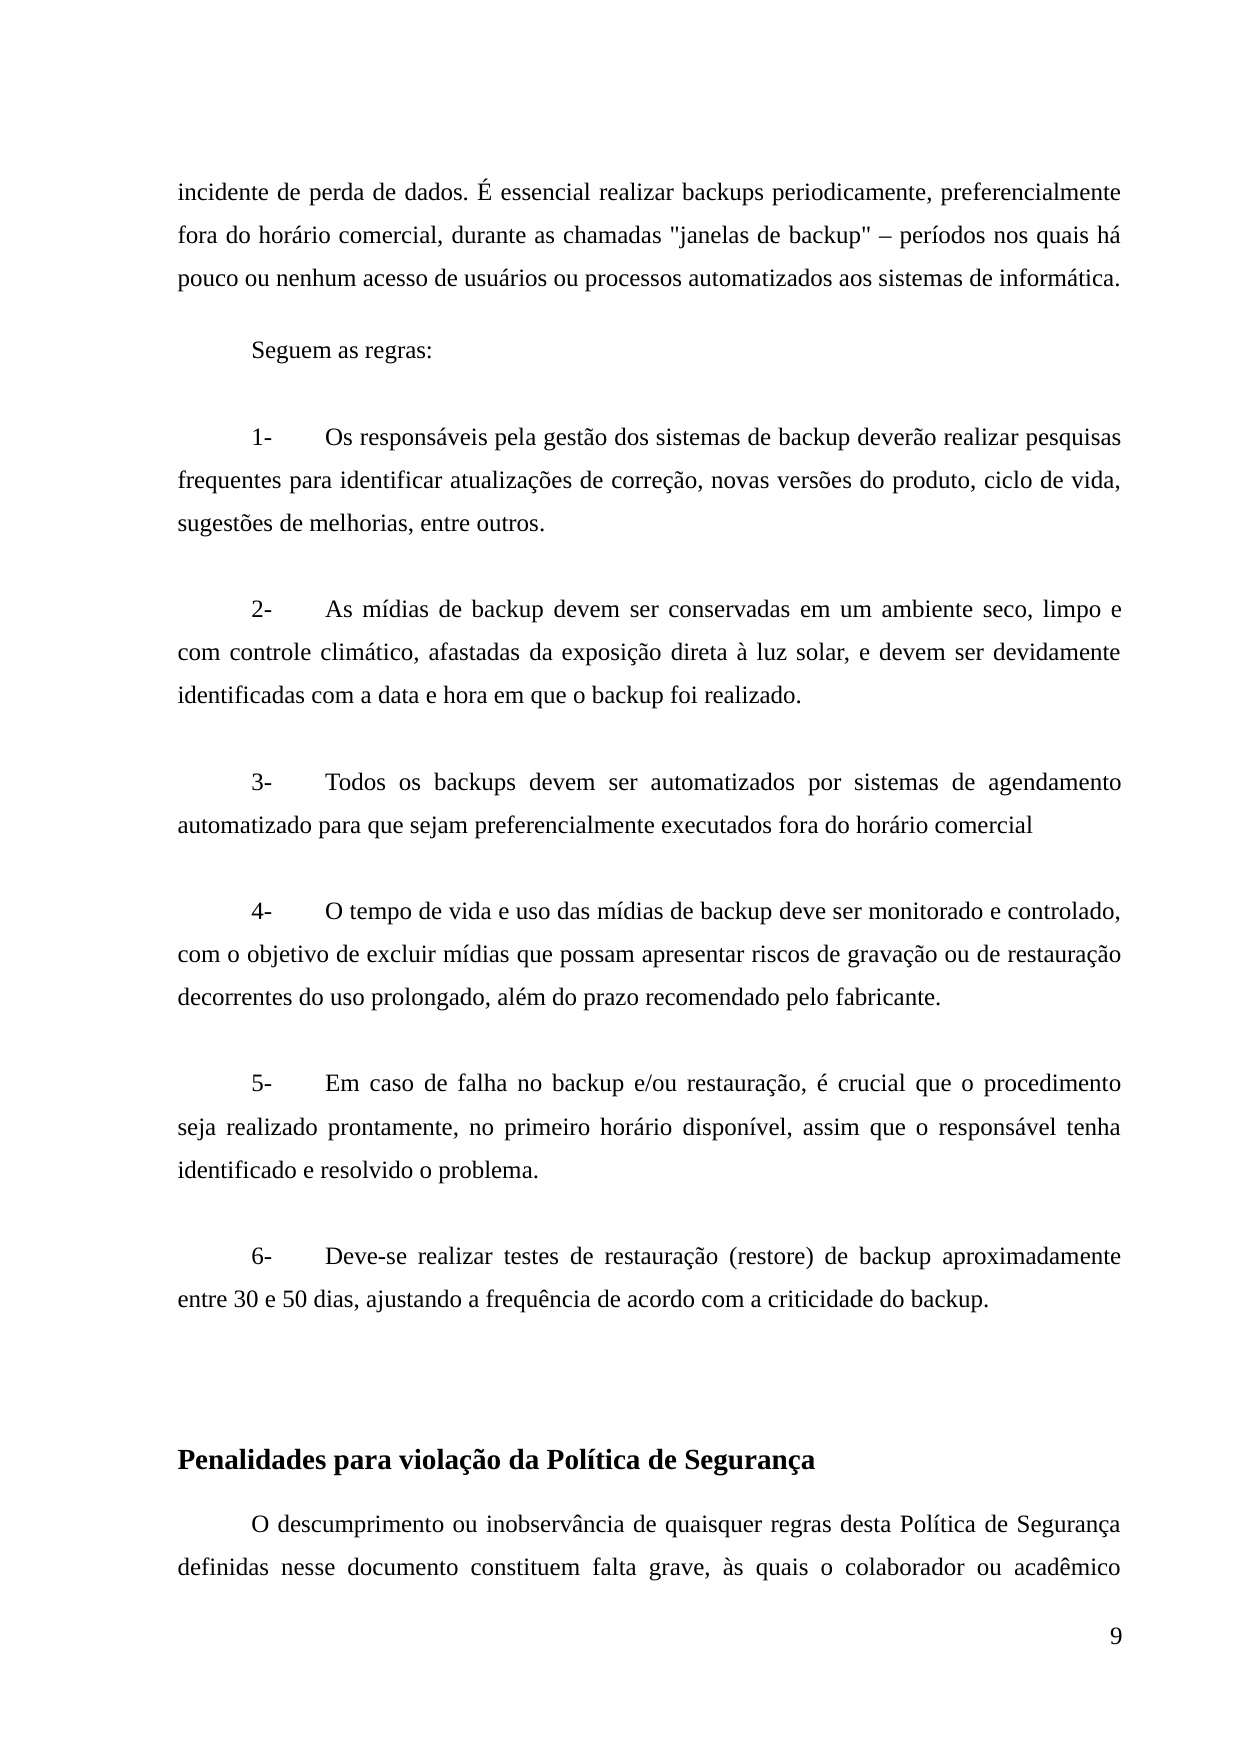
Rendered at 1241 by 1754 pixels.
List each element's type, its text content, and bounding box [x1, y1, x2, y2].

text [177, 1509, 1122, 1581]
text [177, 177, 1122, 292]
text Seguem as regras: [177, 335, 1122, 364]
list Os responsáveis pela gestão dos sistemas de backup deverão realizar pesquisas frequentes para identificar atualizações de correção, novas versões do produto, ciclo de vida, sugestões de melhorias, entre outros. [177, 422, 1122, 537]
text Penalidades para violação da Política de Segurança [177, 1442, 1122, 1476]
list Deve-se realizar testes de restauração (restore) de backup aproximadamente entre 30 e 50 dias, ajustando a frequência de acordo com a criticidade do backup. [177, 1241, 1122, 1313]
list Todos os backups devem ser automatizados por sistemas de agendamento automatizado para que sejam preferencialmente executados fora do horário comercial [177, 767, 1122, 838]
list Em caso de falha no backup e/ou restauração, é crucial que o procedimento seja realizado prontamente, no primeiro horário disponível, assim que o responsável tenha identificado e resolvido o problema. [177, 1068, 1122, 1183]
list O tempo de vida e uso das mídias de backup deve ser monitorado e controlado, com o objetivo de excluir mídias que possam apresentar riscos de gravação ou de restauração decorrentes do uso prolongado, além do prazo recomendado pelo fabricante. [177, 896, 1122, 1011]
list As mídias de backup devem ser conservadas em um ambiente seco, limpo e com controle climático, afastadas da exposição direta à luz solar, e devem ser devidamente identificadas com a data e hora em que o backup foi realizado. [177, 594, 1122, 709]
